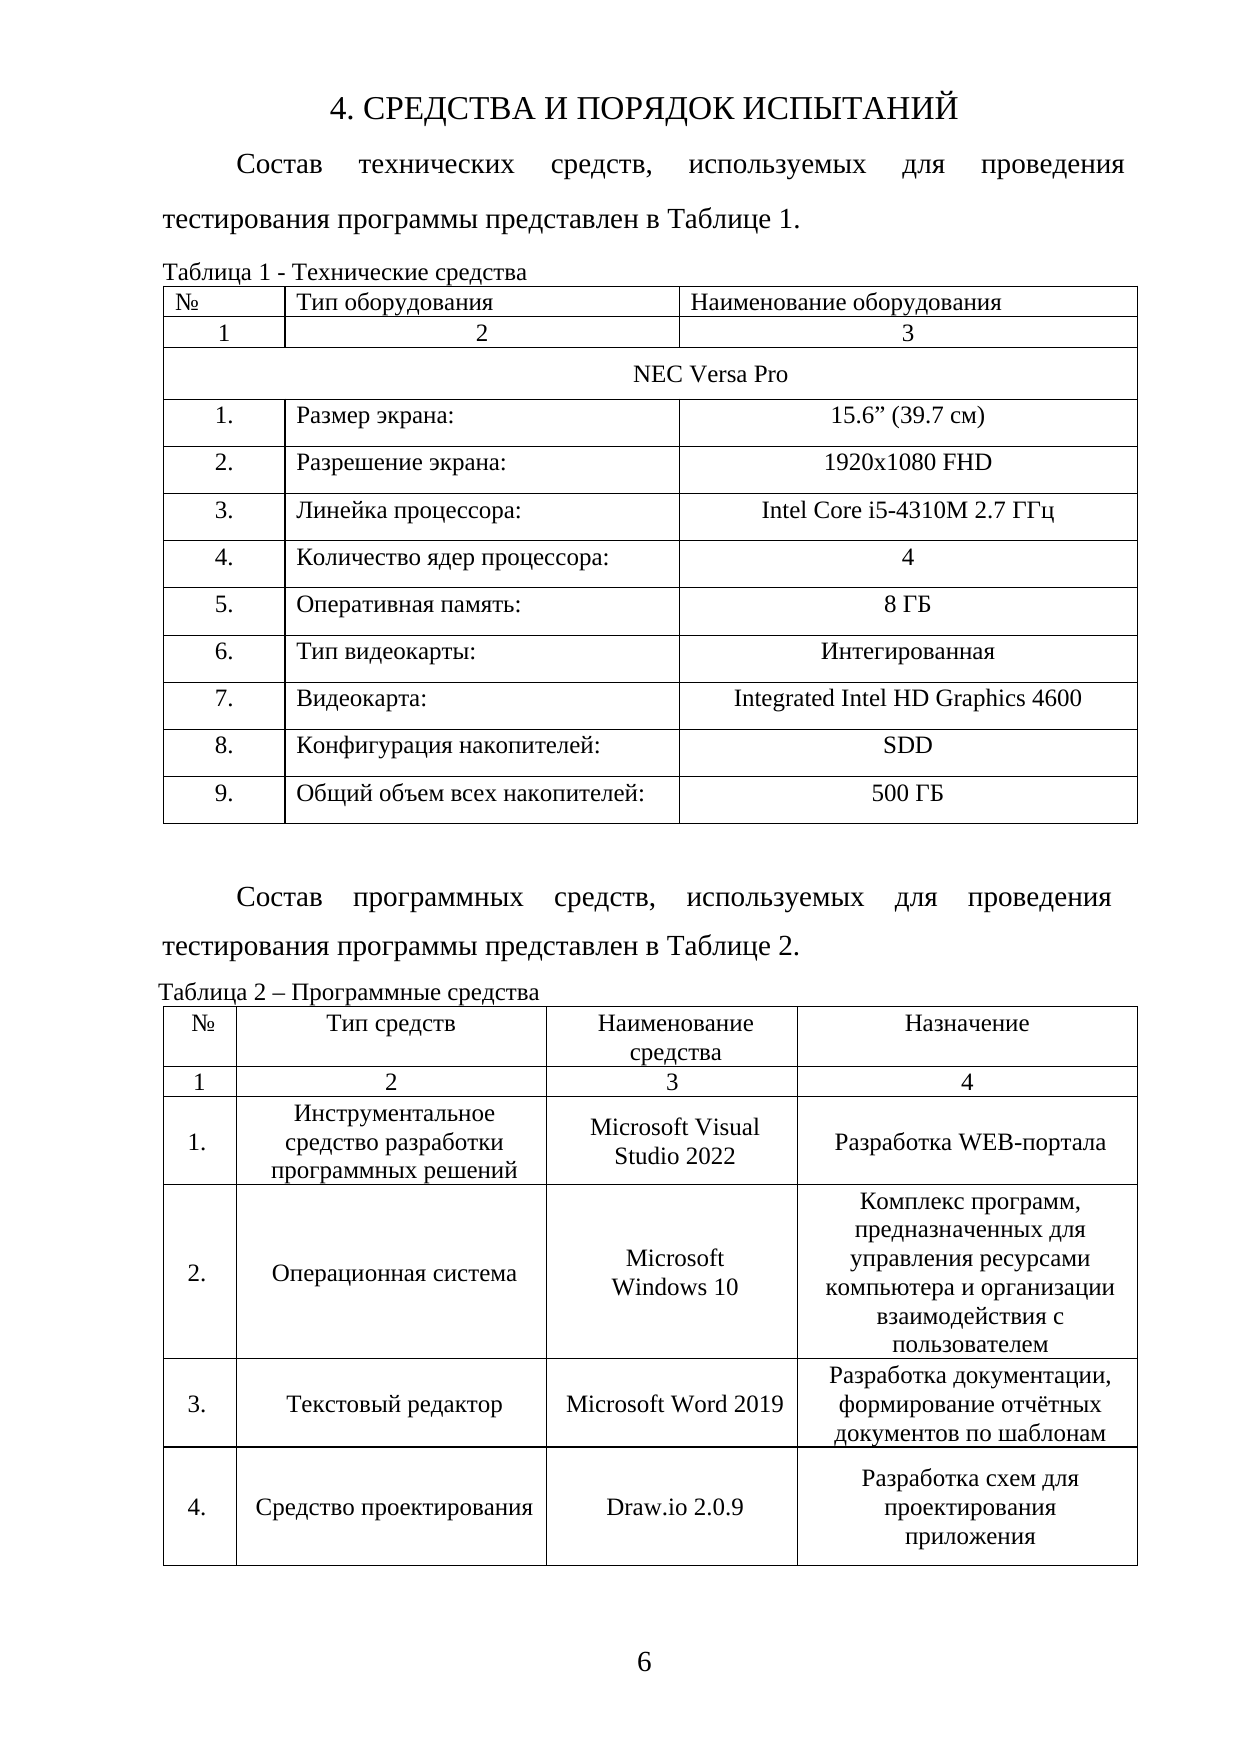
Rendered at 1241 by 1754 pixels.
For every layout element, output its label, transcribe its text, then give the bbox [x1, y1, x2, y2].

table_header Назначение [798, 1007, 1137, 1066]
table_cell Операционная система [237, 1185, 546, 1358]
table_cell Оперативная память: [286, 588, 679, 634]
table_cell 3. [164, 1359, 236, 1446]
table_cell Intel Core i5-4310M 2.7 ГГц [680, 494, 1137, 540]
table_header № [164, 287, 284, 316]
table_cell 2 [286, 317, 679, 347]
table_cell Размер экрана: [286, 400, 679, 446]
table_cell 8 ГБ [680, 588, 1137, 634]
table_cell Текстовый редактор [237, 1359, 546, 1446]
table_cell Инструментальное средство разработки программных решений [237, 1097, 546, 1184]
table_cell 2 [237, 1067, 546, 1096]
table_cell SDD [680, 730, 1137, 776]
table_header № [164, 1007, 236, 1066]
table_cell 7. [164, 683, 284, 729]
table_cell Разработка WEB-портала [798, 1097, 1137, 1184]
table_cell 1 [164, 1067, 236, 1096]
table_cell 1. [164, 1097, 236, 1184]
table_cell Разработка схем для проектирования приложения [798, 1448, 1137, 1565]
table_cell 4 [798, 1067, 1137, 1096]
table_cell 6. [164, 636, 284, 682]
subtitle 4. СРЕДСТВА И ПОРЯДОК ИСПЫТАНИЙ [162, 89, 1126, 127]
table_header Наименование оборудования [680, 287, 1137, 316]
text Таблица 2 – Программные средства [133, 977, 1126, 1006]
table_cell Разработка документации, формирование отчётных документов по шаблонам [798, 1359, 1137, 1446]
table_cell Конфигурация накопителей: [286, 730, 679, 776]
table_cell 15.6” (39.7 см) [680, 400, 1137, 446]
table_cell Общий объем всех накопителей: [286, 777, 679, 823]
table_cell 3. [164, 494, 284, 540]
table_cell 4 [680, 541, 1137, 587]
table_header Наименование средства [547, 1007, 797, 1066]
table_cell Разрешение экрана: [286, 447, 679, 493]
table_cell Количество ядер процессора: [286, 541, 679, 587]
table_cell 1. [164, 400, 284, 446]
table_cell Интегированная [680, 636, 1137, 682]
table_cell 4. [164, 541, 284, 587]
table_cell 1 [164, 317, 284, 347]
text Состав программных средств, используемых для проведения тестирования программы представлен в Таблице 2. [162, 879, 1113, 962]
table_cell Комплекс программ, предназначенных для управления ресурсами компьютера и организации взаимодействия с пользователем [798, 1185, 1137, 1358]
table_cell Тип видеокарты: [286, 636, 679, 682]
table_cell [164, 348, 285, 398]
table_cell 2. [164, 447, 284, 493]
table_cell Microsoft Word 2019 [547, 1359, 797, 1446]
table_cell NEC Versa Pro [285, 348, 1137, 398]
text Состав технических средств, используемых для проведения тестирования программы представлен в Таблице 1. [162, 146, 1126, 235]
table_header Тип оборудования [286, 287, 679, 316]
table_cell 5. [164, 588, 284, 634]
table_header Тип средств [237, 1007, 546, 1066]
table_cell 1920x1080 FHD [680, 447, 1137, 493]
text Таблица 1 - Технические средства [162, 257, 1126, 286]
table_cell Видеокарта: [286, 683, 679, 729]
table_cell Integrated Intel HD Graphics 4600 [680, 683, 1137, 729]
table_cell Средство проектирования [237, 1448, 546, 1565]
table_cell 2. [164, 1185, 236, 1358]
table_cell 500 ГБ [680, 777, 1137, 823]
table_cell 3 [547, 1067, 797, 1096]
table_cell Microsoft Visual Studio 2022 [547, 1097, 797, 1184]
table_cell Draw.io 2.0.9 [547, 1448, 797, 1565]
table_cell 3 [680, 317, 1137, 347]
table_cell 8. [164, 730, 284, 776]
table_cell Microsoft Windows 10 [547, 1185, 797, 1358]
table_cell 9. [164, 777, 284, 823]
table_cell 4. [164, 1448, 236, 1565]
table_cell Линейка процессора: [286, 494, 679, 540]
